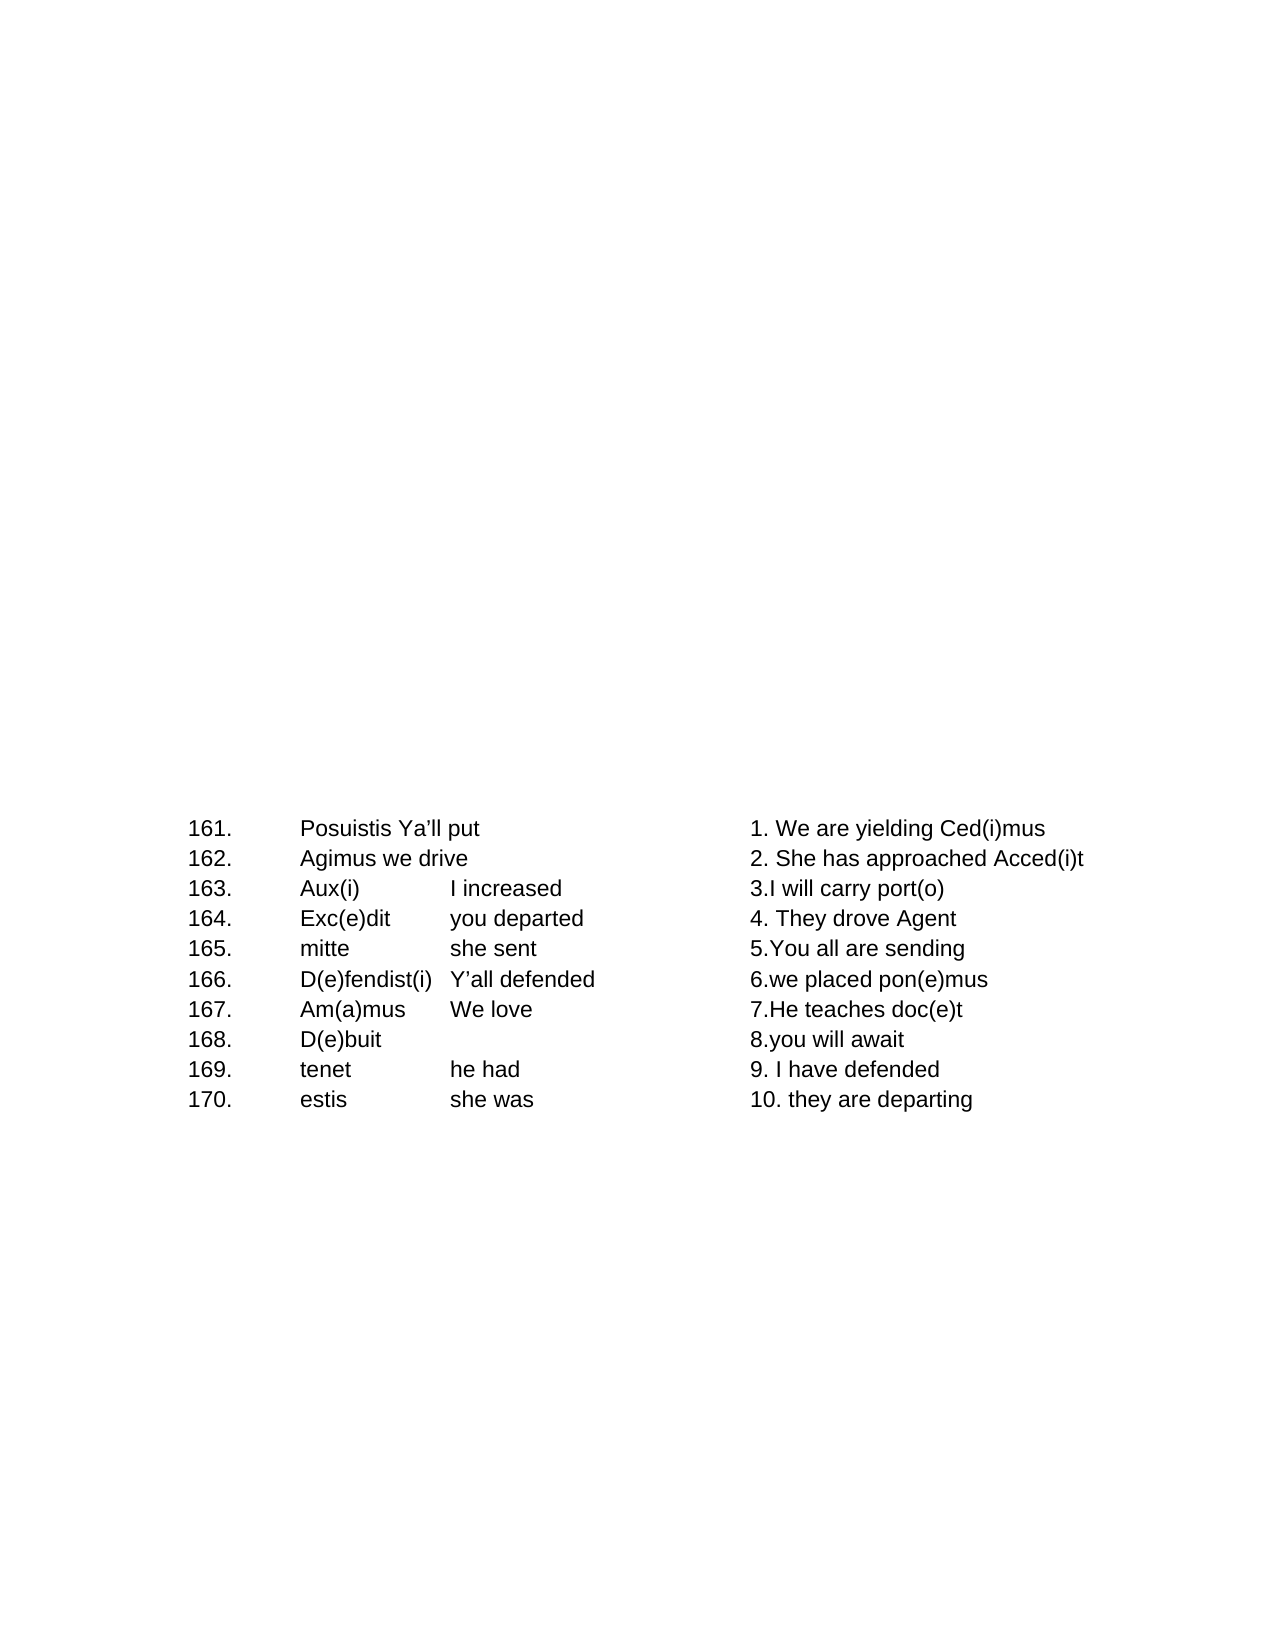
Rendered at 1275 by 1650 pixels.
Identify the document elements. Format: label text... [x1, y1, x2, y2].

list D(e)fendist(i) Y’all defended 6.we placed pon(e)mus [188, 966, 1125, 992]
list D(e)buit 8.you will await [188, 1026, 1125, 1052]
list Agimus we drive 2. She has approached Acced(i)t [188, 845, 1125, 871]
list tenet he had 9. I have defended [188, 1056, 1125, 1083]
list Aux(i) I increased 3.I will carry port(o) [188, 875, 1125, 901]
list Posuistis Ya’ll put 1. We are yielding Ced(i)mus [188, 814, 1125, 841]
list Exc(e)dit you departed 4. They drove Agent [188, 905, 1125, 932]
list mitte she sent 5.You all are sending [188, 935, 1125, 962]
list estis she was 10. they are departing [188, 1086, 1125, 1113]
list Am(a)mus We love 7.He teaches doc(e)t [188, 996, 1125, 1022]
